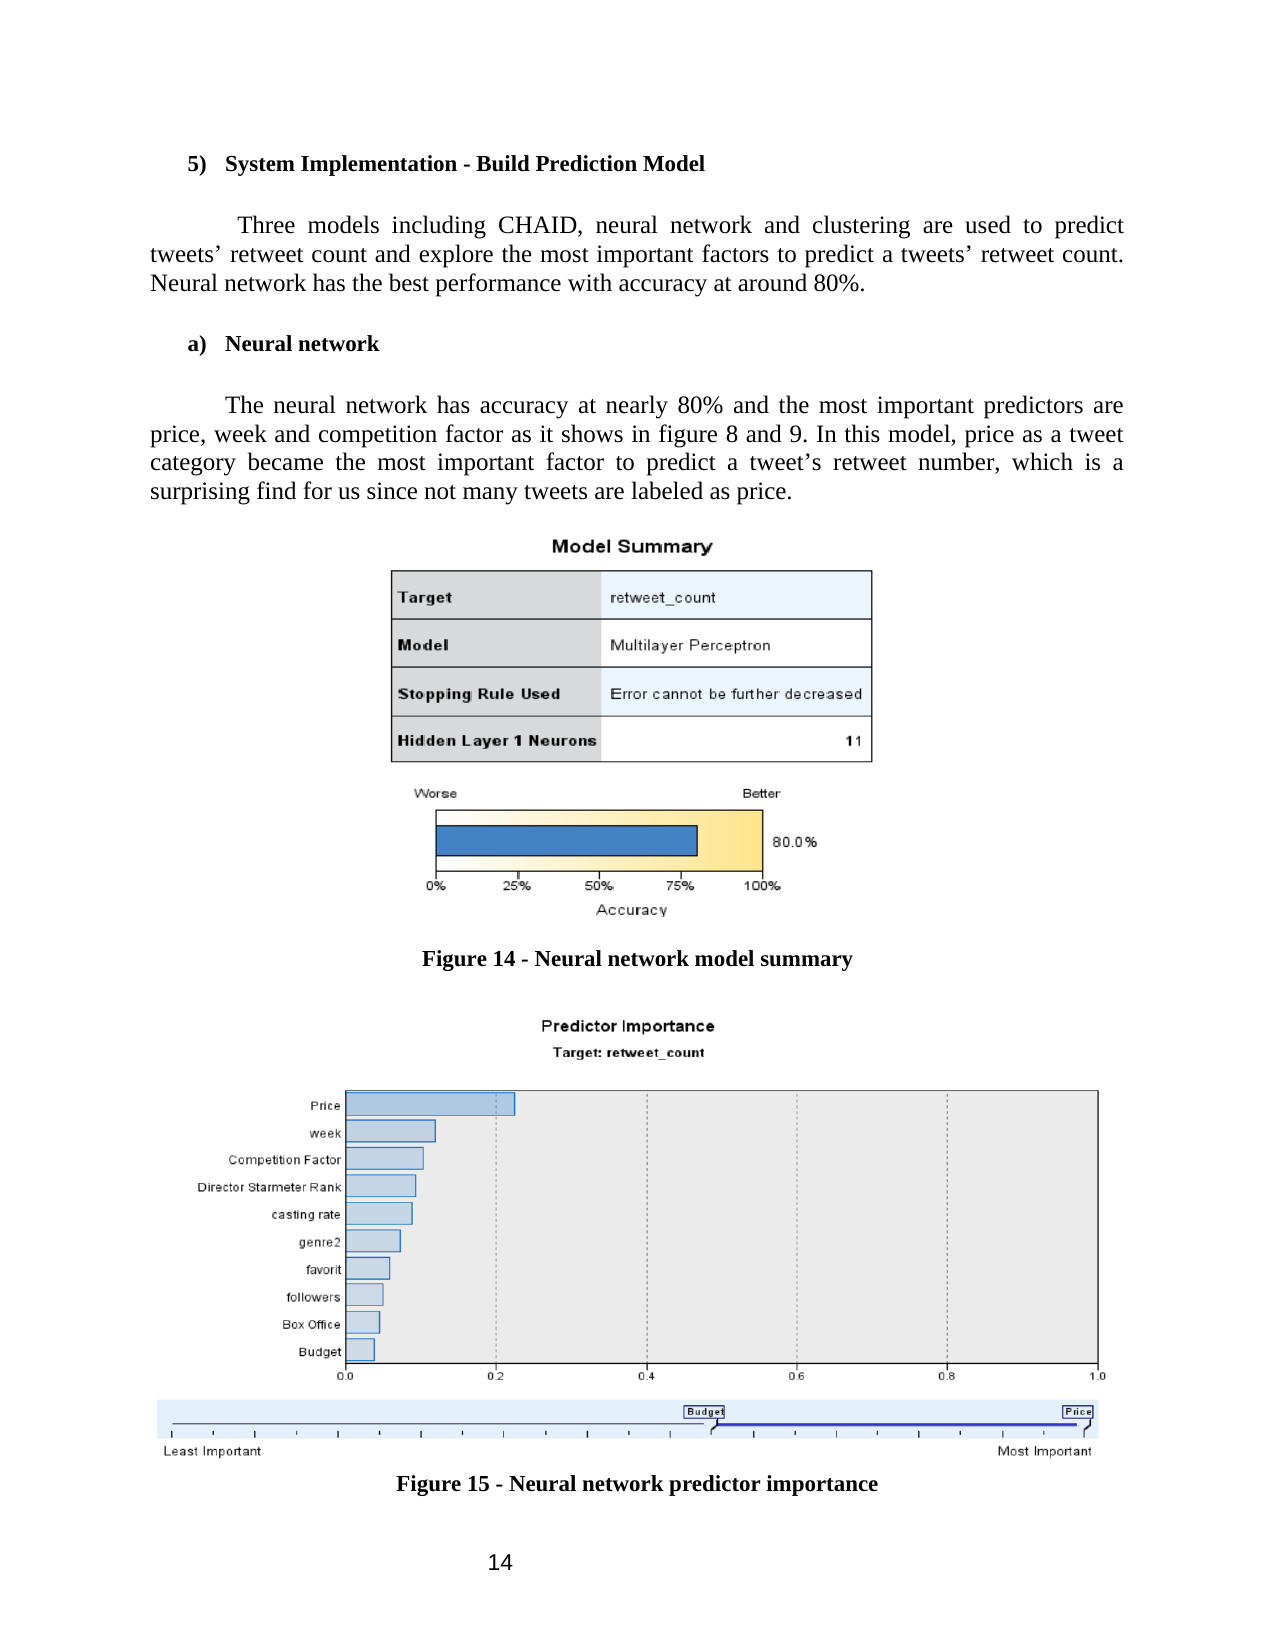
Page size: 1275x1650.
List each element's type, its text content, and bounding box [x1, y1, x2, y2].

picture [211, 533, 1064, 917]
text Figure 14 - Neural network model summary [150, 945, 1125, 971]
picture [150, 997, 1117, 1467]
text The neural network has accuracy at nearly 80% and the most important predictors are price, week and competition factor as it shows in figure 8 and 9. In this model, price as a tweet category became the most important factor to predict a tweet’s retweet number, which is a surprising find for us since not many tweets are labeled as price. [150, 390, 1125, 505]
subtitle System Implementation - Build Prediction Model [187, 150, 1125, 176]
text Figure 15 - Neural network predictor importance [150, 1470, 1125, 1497]
subtitle Neural network [187, 329, 1125, 356]
text Three models including CHAID, neural network and clustering are used to predict tweets’ retweet count and explore the most important factors to predict a tweets’ retweet count. Neural network has the best performance with accuracy at around 80%. [150, 210, 1125, 297]
